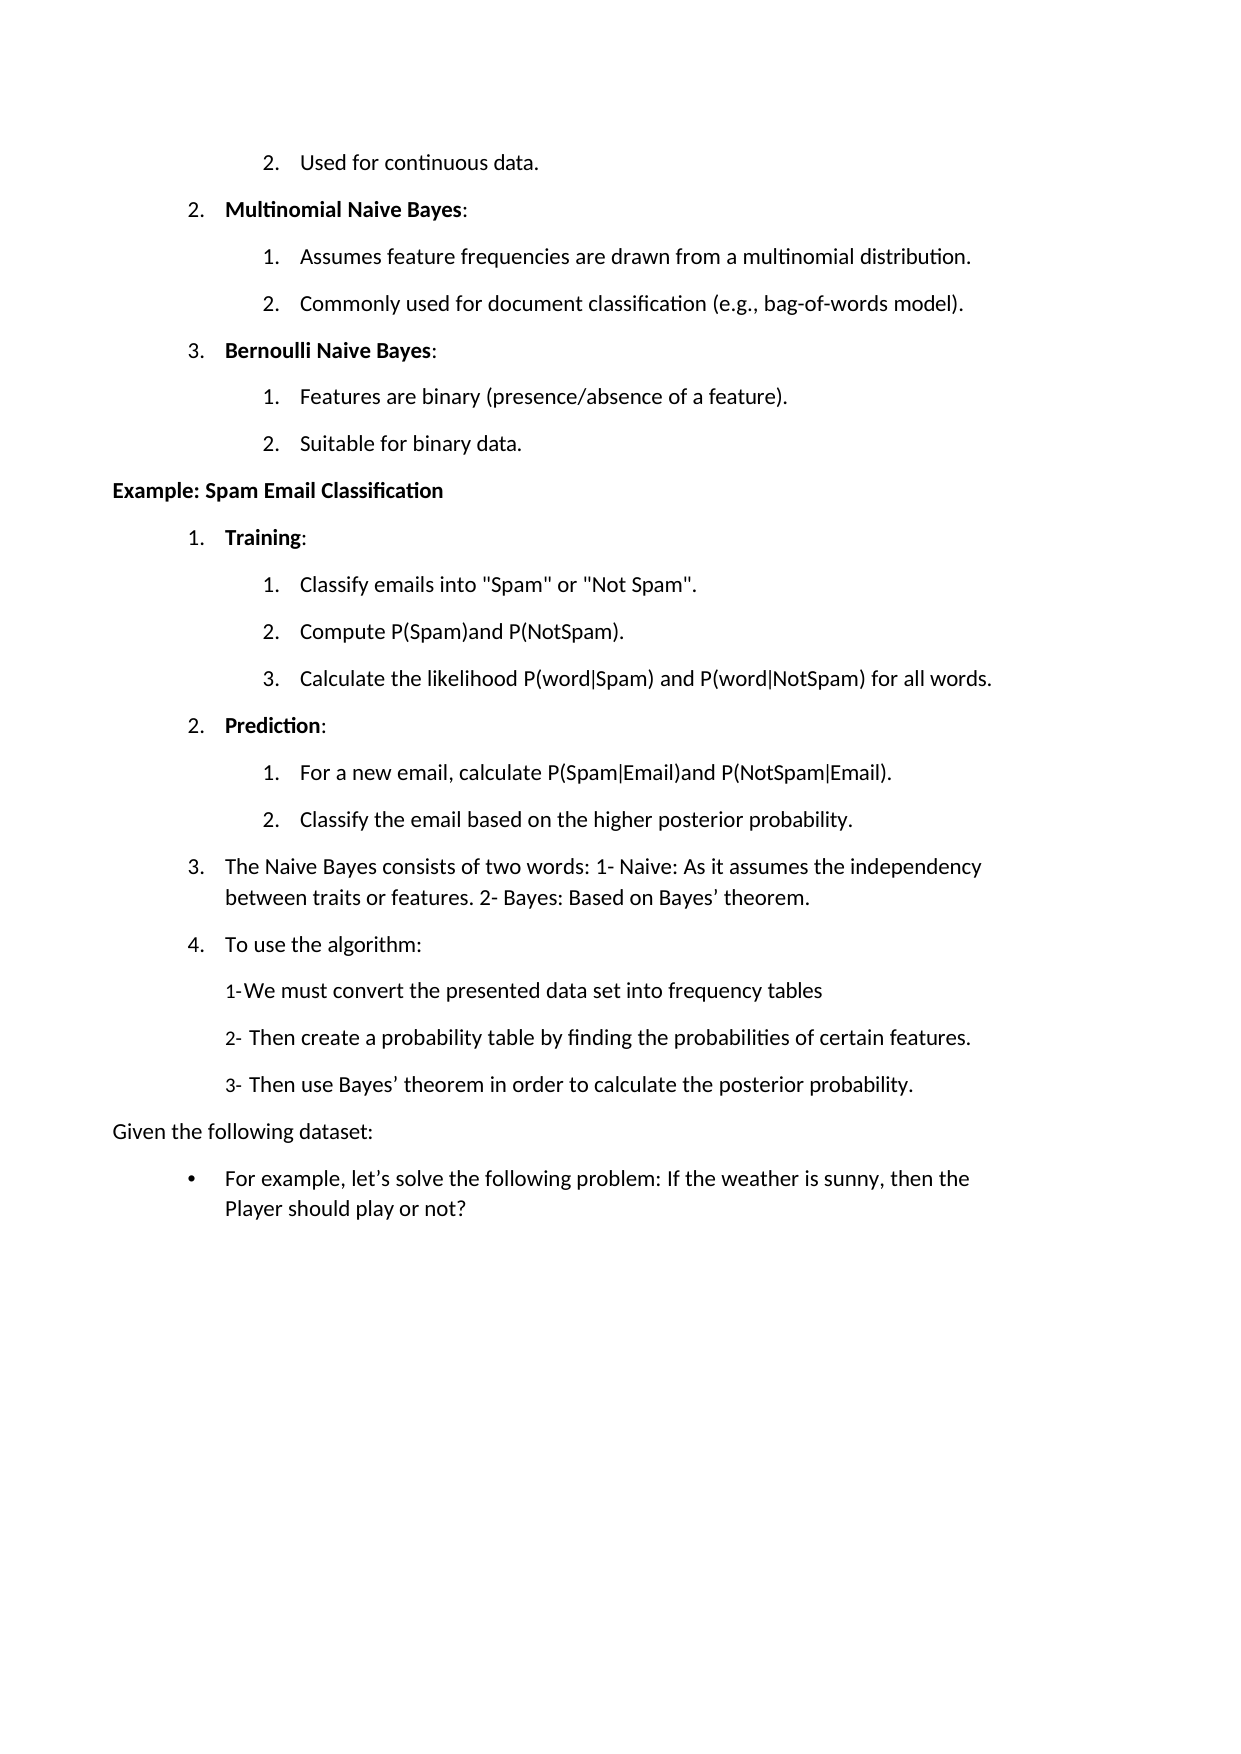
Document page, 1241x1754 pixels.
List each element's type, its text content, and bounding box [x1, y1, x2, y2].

list For a new email, calculate P(Spam∣Email)and P(NotSpam∣Email). [262, 758, 1166, 787]
list Classify the email based on the higher posterior probability. [262, 806, 1166, 833]
text Example: Spam Email Classification [112, 476, 1166, 504]
list Then create a probability table by finding the probabilities of certain features. [225, 1023, 1166, 1051]
list Calculate the likelihood P(word∣Spam) and P(word∣NotSpam) for all words. [262, 664, 1166, 692]
list Compute P(Spam)and P(NotSpam). [262, 617, 1166, 645]
list For example, let’s solve the following problem: If the weather is sunny, then the Player should play or not? [187, 1164, 1026, 1222]
list To use the algorithm: [187, 930, 1166, 958]
list We must convert the presented data set into frequency tables [225, 976, 1166, 1004]
list The Naive Bayes consists of two words: 1- Naive: As it assumes the independency between traits or features. 2- Bayes: Based on Bayes’ theorem. [187, 852, 1067, 911]
list Bernoulli Naive Bayes: [187, 336, 1166, 364]
list Suitable for binary data. [262, 429, 1166, 458]
list Classify emails into "Spam" or "Not Spam". [262, 570, 1166, 598]
list Assumes feature frequencies are drawn from a multinomial distribution. [262, 242, 1166, 270]
list Commonly used for document classification (e.g., bag-of-words model). [262, 289, 1166, 317]
list Used for continuous data. [262, 148, 1166, 176]
list Multinomial Naive Bayes: [187, 195, 1166, 223]
list Features are binary (presence/absence of a feature). [262, 382, 1166, 411]
text Given the following dataset: [112, 1117, 1166, 1145]
list Then use Bayes’ theorem in order to calculate the posterior probability. [225, 1070, 1166, 1098]
list Training: [187, 523, 1166, 551]
list Prediction: [187, 711, 1166, 739]
